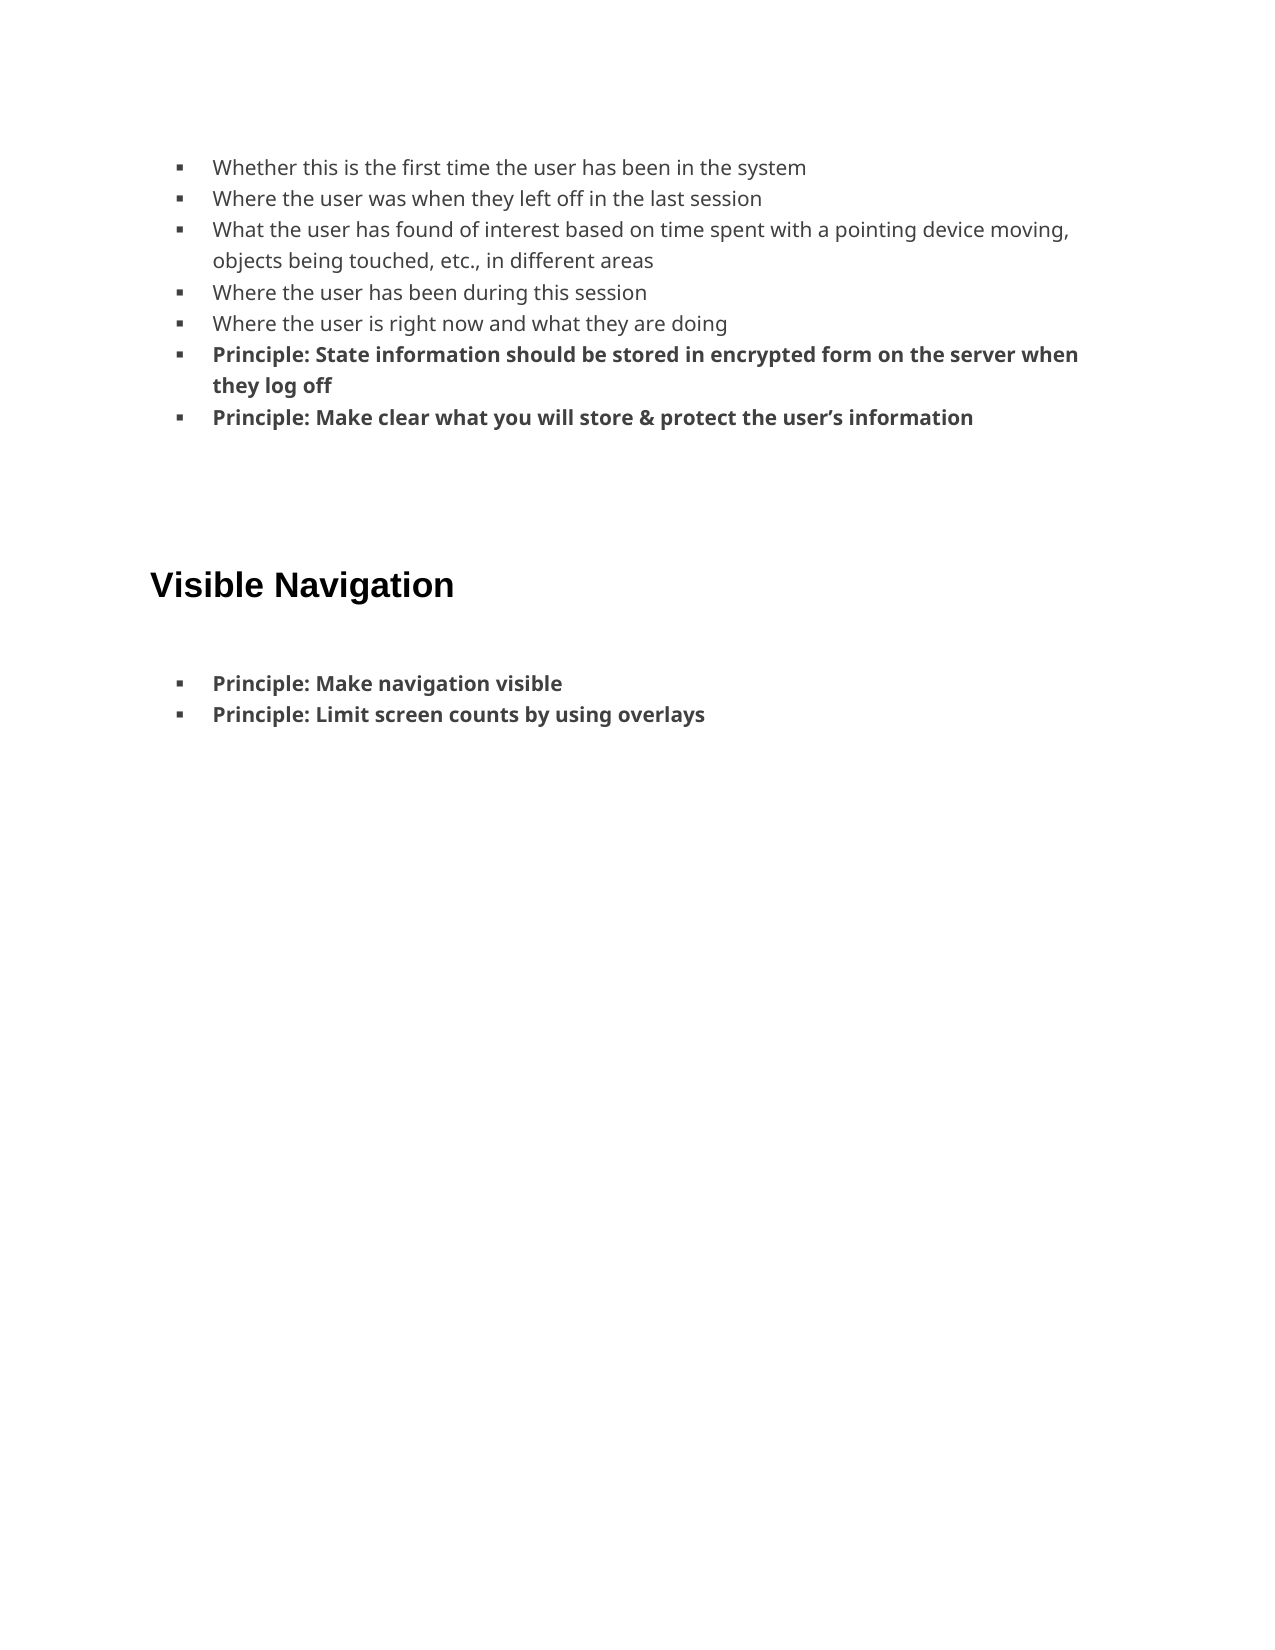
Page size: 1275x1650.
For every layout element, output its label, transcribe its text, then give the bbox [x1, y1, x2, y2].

list Principle: State information should be stored in encrypted form on the server when they log off [175, 337, 1125, 400]
list Principle: Limit screen counts by using overlays [175, 697, 1125, 728]
list Whether this is the first time the user has been in the system [175, 150, 1125, 181]
text Visible Navigation [150, 564, 1125, 605]
list What the user has found of interest based on time spent with a pointing device moving, objects being touched, etc., in different areas [175, 212, 1125, 275]
list Where the user is right now and what they are doing [175, 306, 1125, 337]
list Principle: Make navigation visible [175, 666, 1125, 697]
list Where the user has been during this session [175, 275, 1125, 306]
list Principle: Make clear what you will store & protect the user’s information [175, 400, 1125, 431]
list Where the user was when they left off in the last session [175, 181, 1125, 212]
